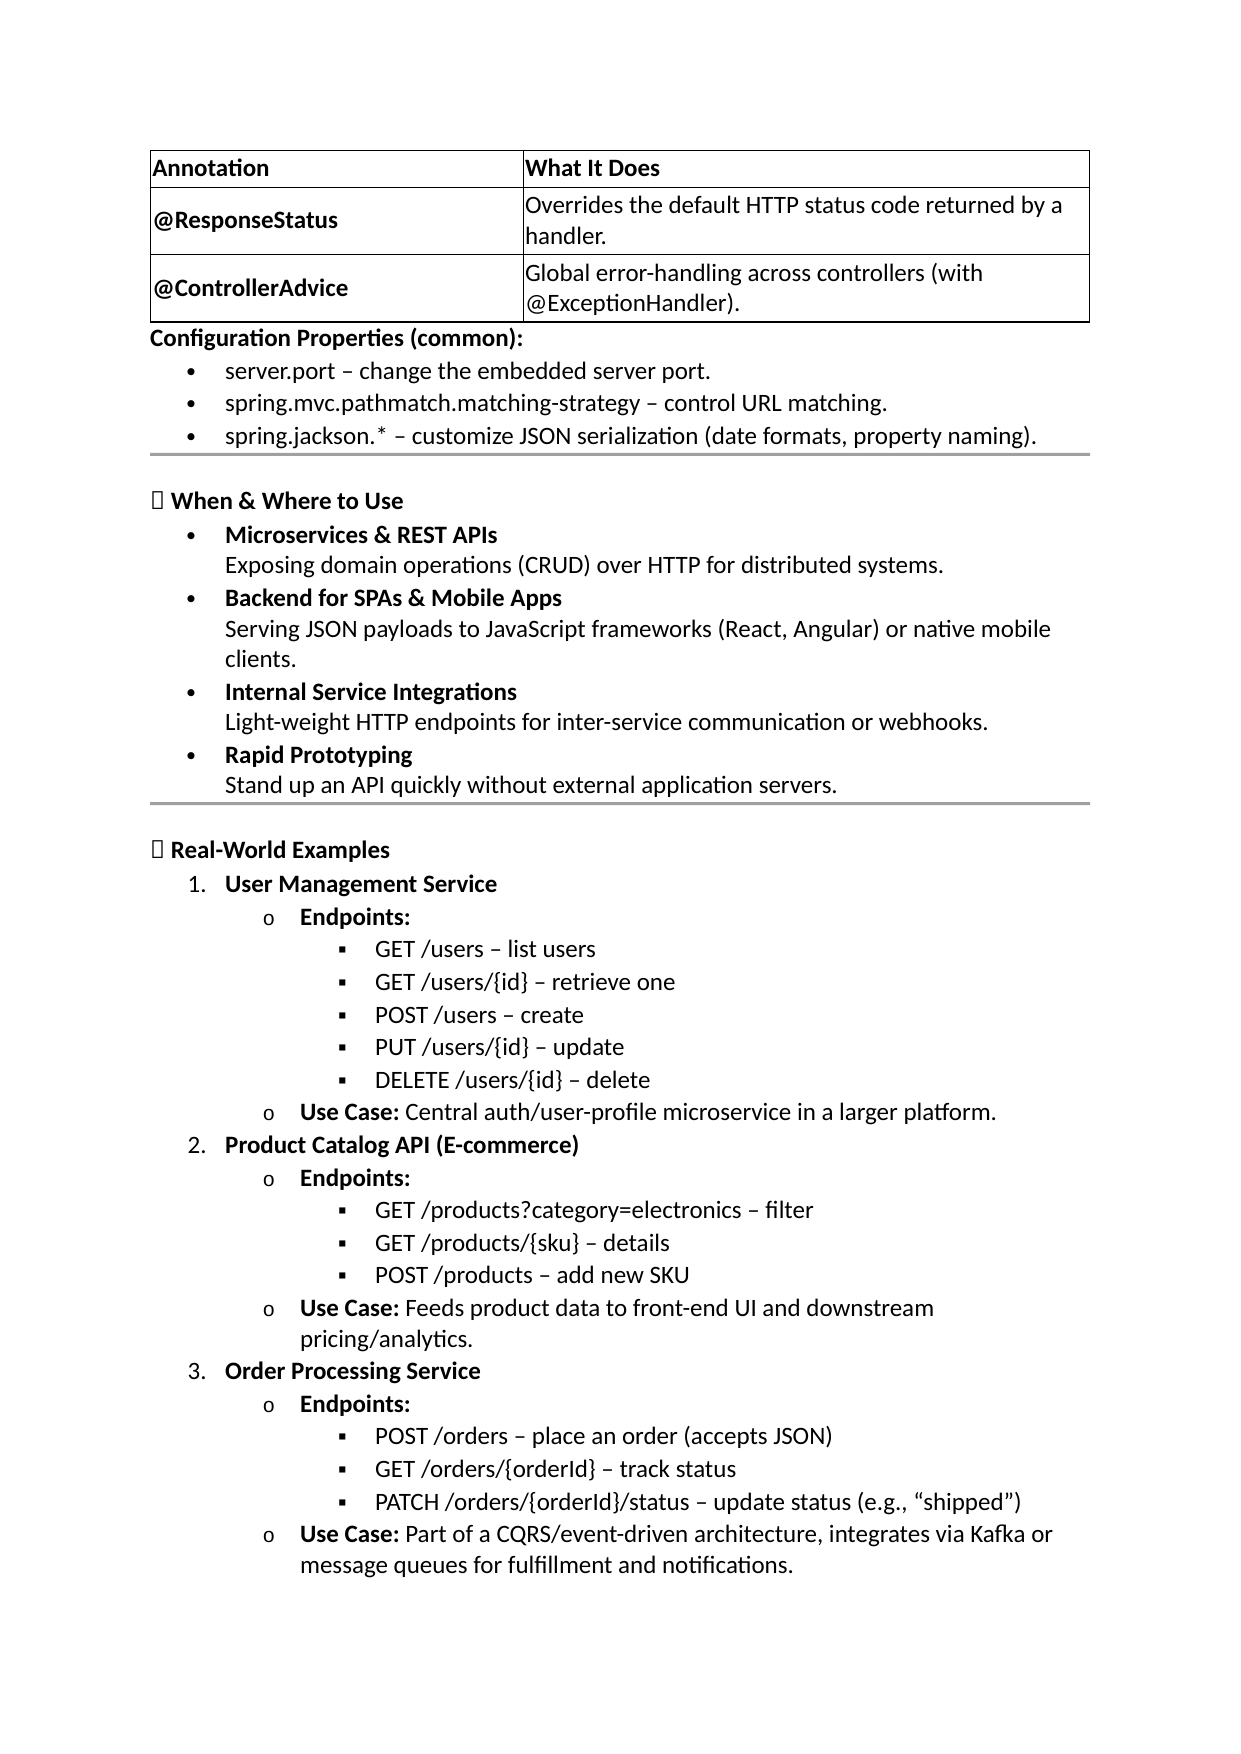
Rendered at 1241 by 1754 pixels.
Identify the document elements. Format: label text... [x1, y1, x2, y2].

text Configuration Properties (common): [150, 323, 1090, 353]
list Rapid Prototyping Stand up an API quickly without external application servers. [187, 739, 1090, 800]
list Order Processing Service [187, 1355, 1090, 1386]
list Backend for SPAs & Mobile Apps Serving JSON payloads to JavaScript frameworks (React, Angular) or native mobile clients. [187, 582, 1090, 674]
list server.port – change the embedded server port. [187, 355, 1090, 386]
table_header Annotation [151, 151, 523, 187]
list GET /products/{sku} – details [337, 1227, 1090, 1257]
table_cell Global error-handling across controllers (with @ExceptionHandler). [524, 255, 1089, 321]
list DELETE /users/{id} – delete [337, 1064, 1090, 1094]
list Internal Service Integrations Light-weight HTTP endpoints for inter-service communication or webhooks. [187, 676, 1090, 737]
table_cell Overrides the default HTTP status code returned by a handler. [524, 188, 1089, 254]
text ✅ Real-World Examples [150, 832, 1090, 866]
list Microservices & REST APIs Exposing domain operations (CRUD) over HTTP for distributed systems. [187, 519, 1090, 580]
list Use Case: Central auth/user-profile microservice in a larger platform. [262, 1097, 1090, 1127]
text 📍 When & Where to Use [150, 483, 1090, 517]
list Endpoints: [262, 901, 1090, 931]
list GET /products?category=electronics – filter [337, 1194, 1090, 1225]
list spring.jackson.* – customize JSON serialization (date formats, property naming). [187, 420, 1090, 451]
list GET /orders/{orderId} – track status [337, 1453, 1090, 1484]
list PATCH /orders/{orderId}/status – update status (e.g., “shipped”) [337, 1486, 1090, 1516]
list Endpoints: [262, 1162, 1090, 1192]
list POST /products – add new SKU [337, 1259, 1090, 1290]
table_cell @ResponseStatus [151, 188, 523, 254]
list Use Case: Part of a CQRS/event-driven architecture, integrates via Kafka or message queues for fulfillment and notifications. [262, 1518, 1090, 1579]
list PUT /users/{id} – update [337, 1031, 1090, 1062]
list Use Case: Feeds product data to front-end UI and downstream pricing/analytics. [262, 1292, 1090, 1353]
table_header What It Does [524, 151, 1089, 187]
list Endpoints: [262, 1388, 1090, 1418]
list spring.mvc.pathmatch.matching-strategy – control URL matching. [187, 388, 1090, 418]
list GET /users/{id} – retrieve one [337, 966, 1090, 997]
list User Management Service [187, 868, 1090, 899]
table_cell @ControllerAdvice [151, 255, 523, 321]
list POST /users – create [337, 999, 1090, 1029]
list GET /users – list users [337, 933, 1090, 964]
list Product Catalog API (E-commerce) [187, 1129, 1090, 1160]
list POST /orders – place an order (accepts JSON) [337, 1421, 1090, 1451]
